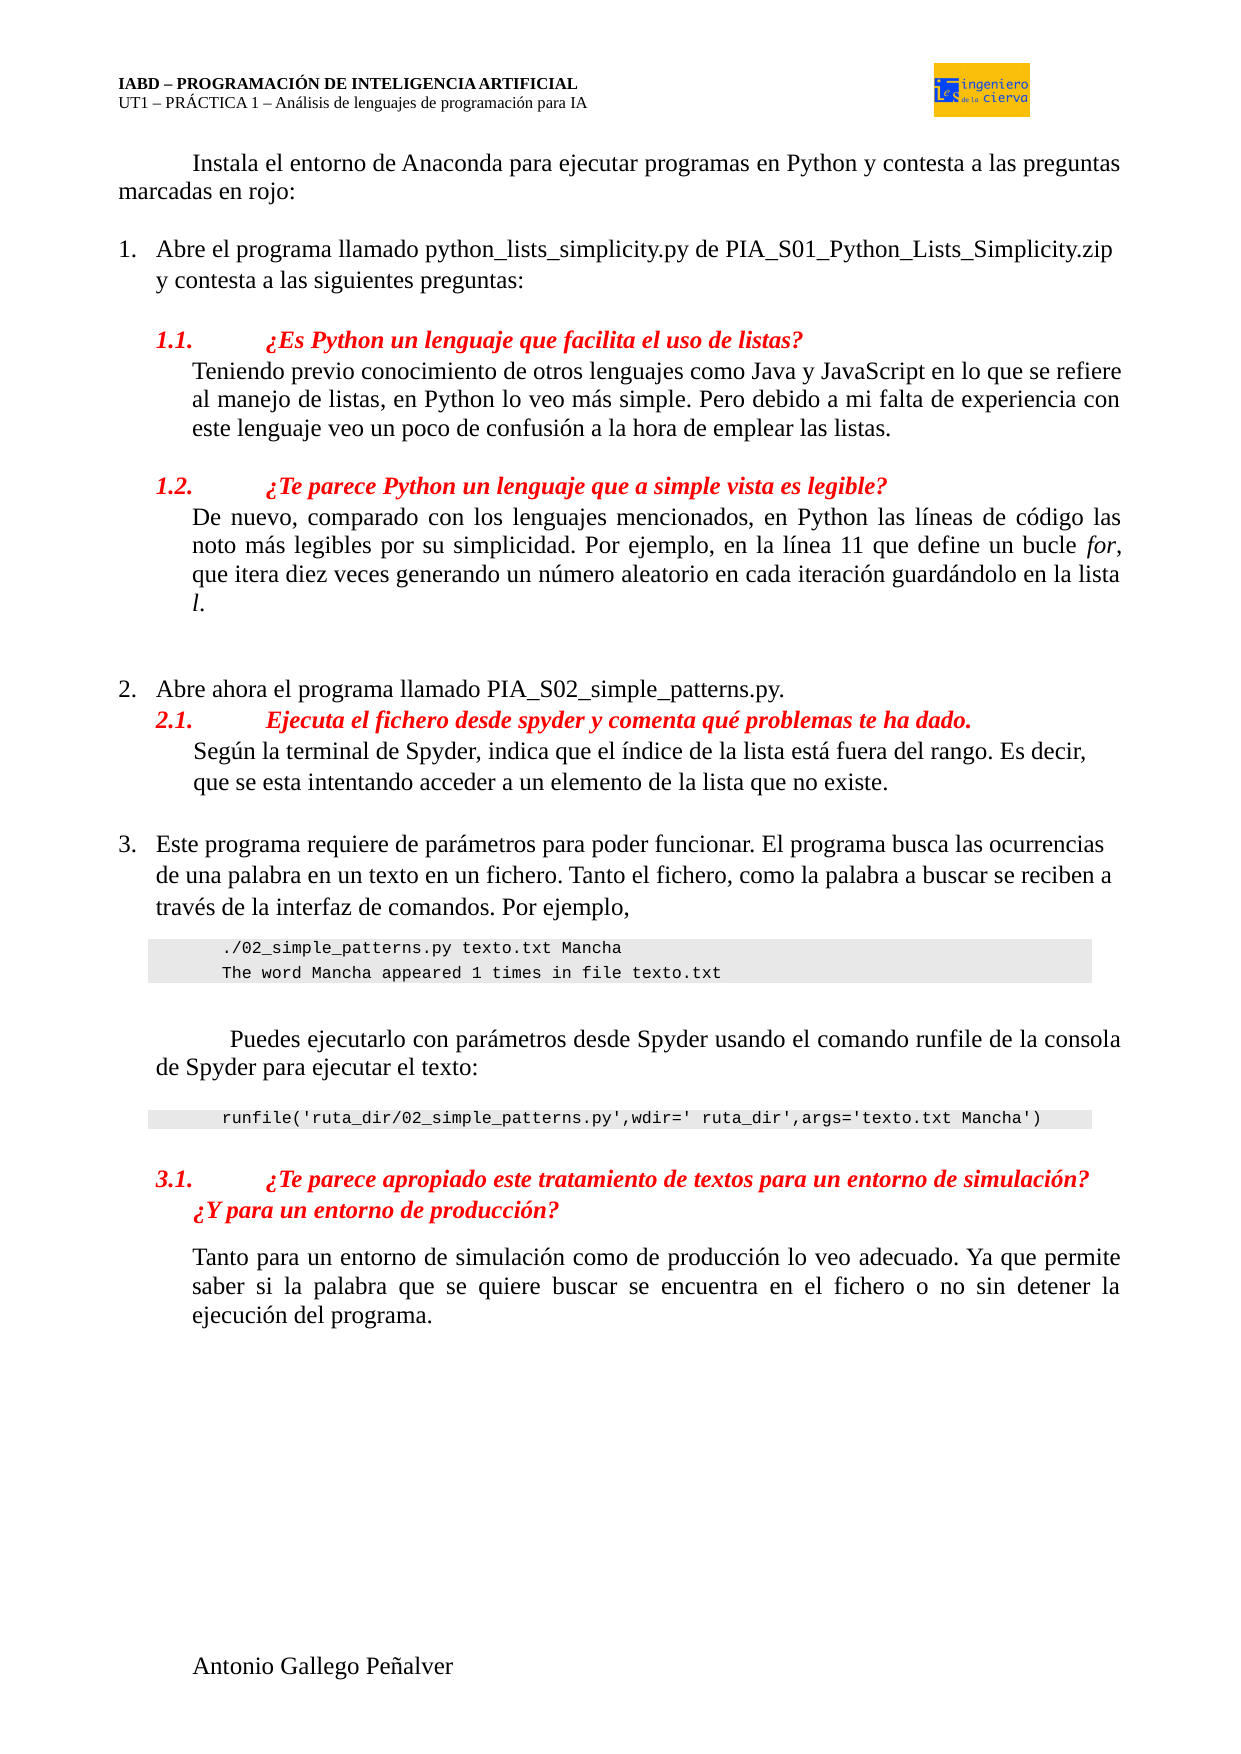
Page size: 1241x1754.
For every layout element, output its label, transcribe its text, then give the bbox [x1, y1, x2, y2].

list Abre el programa llamado python_lists_simplicity.py de PIA_S01_Python_Lists_Simplicity.zip y contesta a las siguientes preguntas: [118, 234, 1122, 294]
text Tanto para un entorno de simulación como de producción lo veo adecuado. Ya que permite saber si la palabra que se quiere buscar se encuentra en el fichero o no sin detener la ejecución del programa. [192, 1242, 1122, 1329]
list ¿Te parece Python un lenguaje que a simple vista es legible? [156, 471, 1122, 499]
text runfile('ruta_dir/02_simple_patterns.py',wdir=' ruta_dir',args='texto.txt Mancha') [148, 1110, 1092, 1129]
picture [933, 63, 1030, 117]
list Abre ahora el programa llamado PIA_S02_simple_patterns.py. [118, 674, 1122, 703]
text Puedes ejecutarlo con parámetros desde Spyder usando el comando runfile de la consola de Spyder para ejecutar el texto: [156, 1024, 1122, 1081]
list ¿Te parece apropiado este tratamiento de textos para un entorno de simulación? ¿Y para un entorno de producción? [156, 1164, 1122, 1223]
list Ejecuta el fichero desde spyder y comenta qué problemas te ha dado. [156, 705, 1122, 734]
list Teniendo previo conocimiento de otros lenguajes como Java y JavaScript en lo que se refiere al manejo de listas, en Python lo veo más simple. Pero debido a mi falta de experiencia con este lenguaje veo un poco de confusión a la hora de emplear las listas. [192, 356, 1122, 442]
text ./02_simple_patterns.py texto.txt Mancha [148, 939, 1092, 958]
list Este programa requiere de parámetros para poder funcionar. El programa busca las ocurrencias de una palabra en un texto en un fichero. Tanto el fichero, como la palabra a buscar se reciben a través de la interfaz de comandos. Por ejemplo, [118, 829, 1122, 920]
text The word Mancha appeared 1 times in file texto.txt [148, 964, 1092, 983]
list Según la terminal de Spyder, indica que el índice de la lista está fuera del rango. Es decir, que se esta intentando acceder a un elemento de la lista que no existe. [193, 736, 1122, 796]
text Instala el entorno de Anaconda para ejecutar programas en Python y contesta a las preguntas marcadas en rojo: [118, 148, 1122, 205]
list ¿Es Python un lenguaje que facilita el uso de listas? [156, 325, 1122, 353]
list De nuevo, comparado con los lenguajes mencionados, en Python las líneas de código las noto más legibles por su simplicidad. Por ejemplo, en la línea 11 que define un bucle for, que itera diez veces generando un número aleatorio en cada iteración guardándolo en la lista l. [192, 502, 1122, 617]
